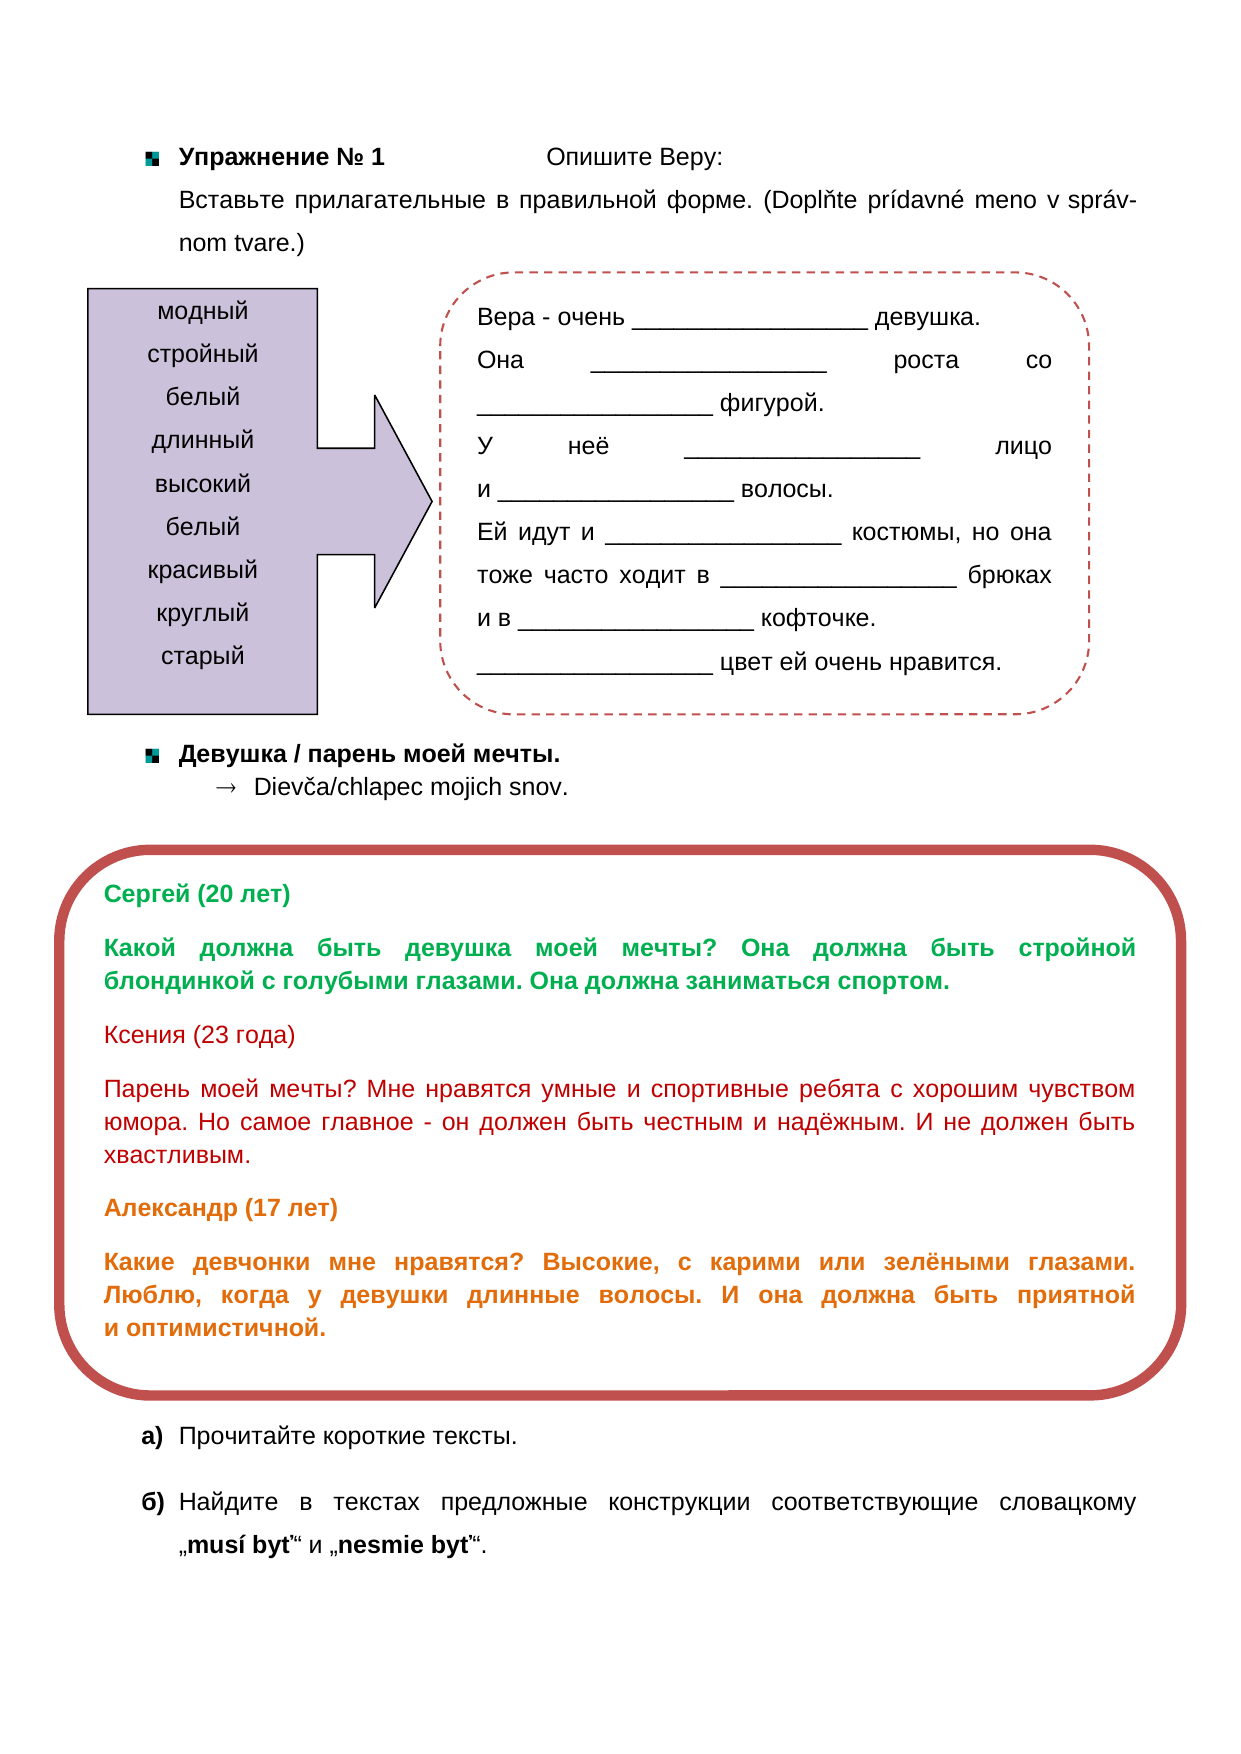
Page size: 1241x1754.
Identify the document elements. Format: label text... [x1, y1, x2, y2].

list Вставьте прилагательные в правильной форме. (Doplňte prídavné meno v správ-nom tvare.) [178, 185, 1137, 257]
list Найдите в текстах предложные конструкции соответствующие словацкому „musí byť“ и „nesmie byť“. [141, 1487, 1137, 1559]
text Какие девчонки мне нравятся? Высокие, с карими или зелёными глазами. Люблю, когда у девушки длинные волосы. И она должна быть приятной и оптимистичной. [103, 1247, 1137, 1342]
list Девушка / парень моей мечты. [141, 739, 1137, 768]
list Упражнение № 1 Опишите Веру: [141, 142, 1137, 171]
text Ксения (23 года) [103, 1020, 1137, 1048]
text Сергей (20 лет) [103, 879, 1137, 908]
list Dievča/chlapec mojich snov. [216, 772, 1137, 801]
text Какой должна быть девушка моей мечты? Она должна быть стройной блондинкой с голубыми глазами. Она должна заниматься спортом. [103, 933, 1137, 994]
list Прочитайте короткие тексты. [141, 1421, 1137, 1450]
text Парень моей мечты? Мне нравятся умные и спортивные ребята с хорошим чувством юмора. Но самое главное - он должен быть честным и надёжным. И не должен быть хвастливым. [103, 1073, 1137, 1168]
text Александр (17 лет) [103, 1193, 1137, 1222]
picture [142, 148, 159, 166]
picture [142, 745, 159, 763]
